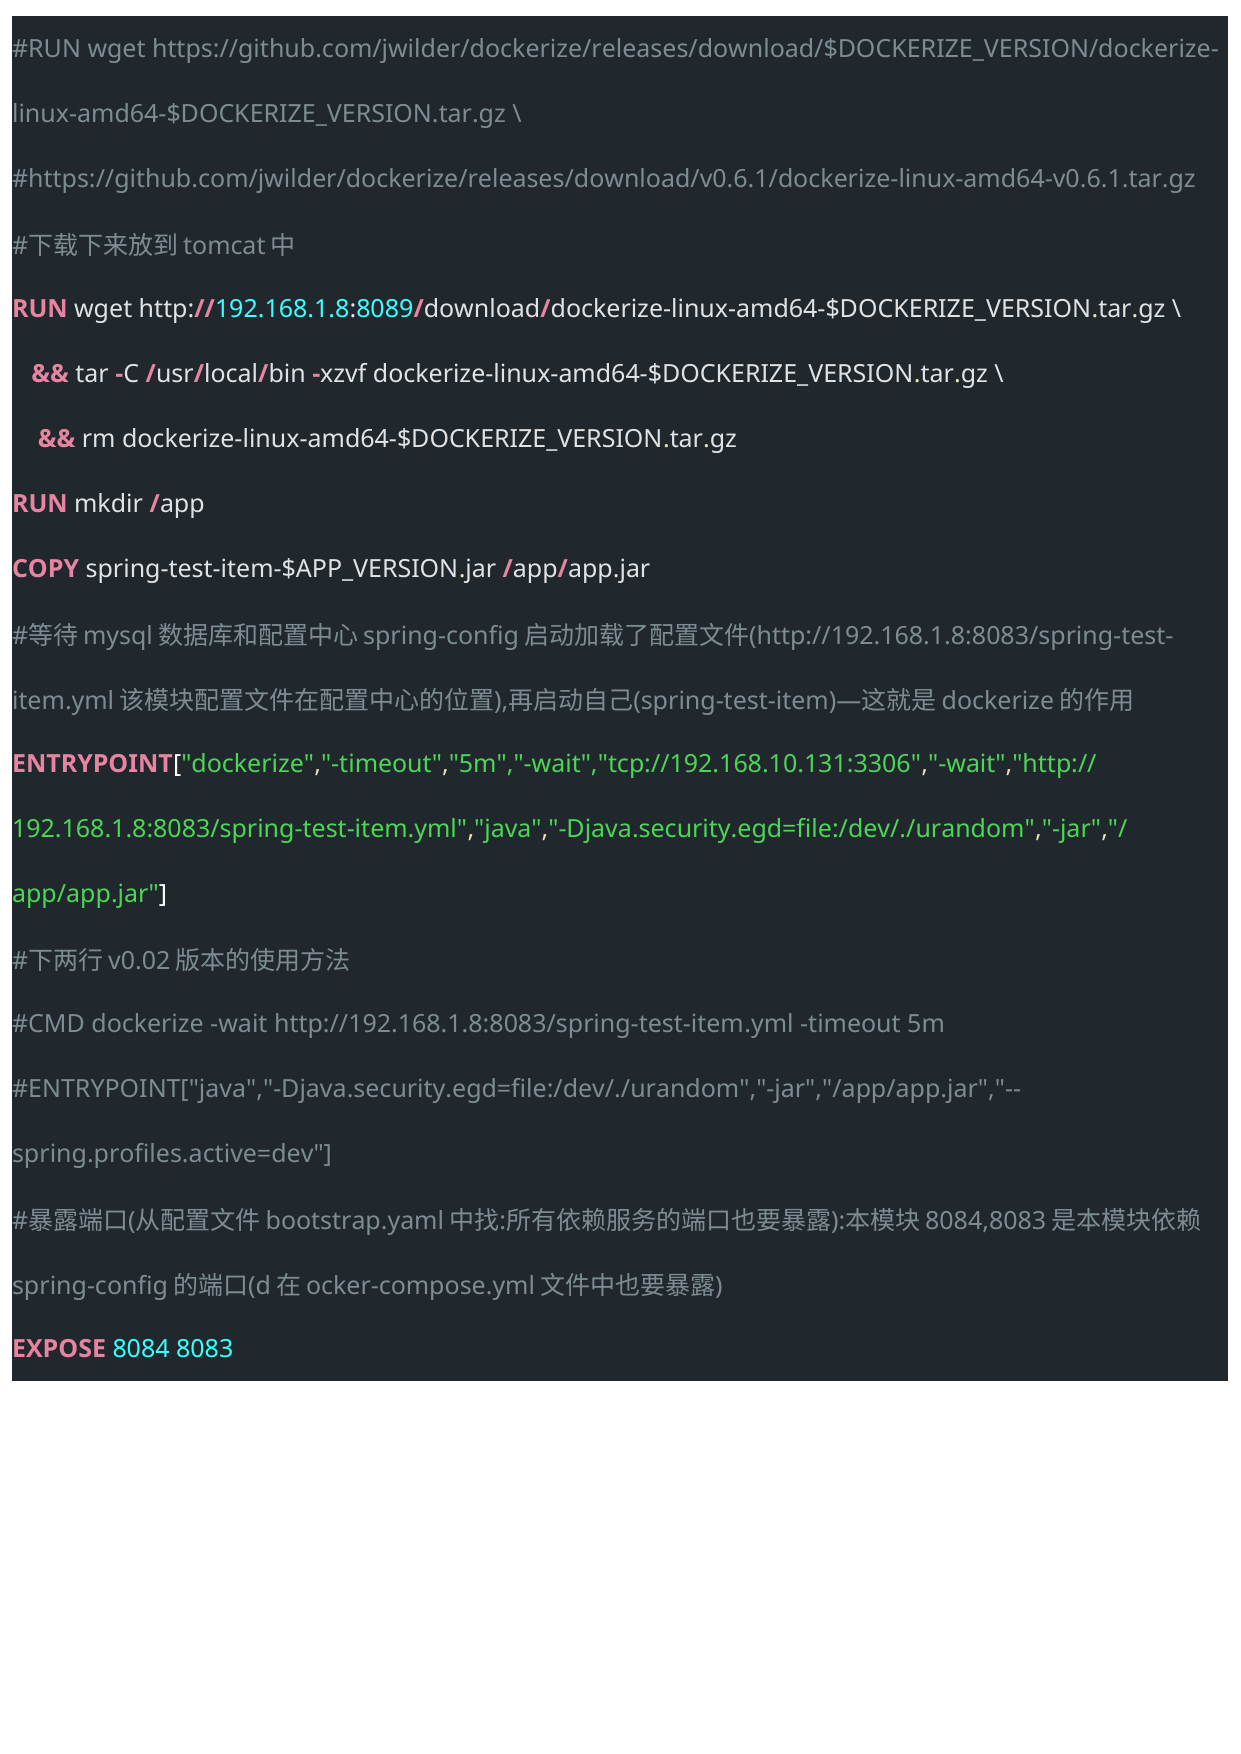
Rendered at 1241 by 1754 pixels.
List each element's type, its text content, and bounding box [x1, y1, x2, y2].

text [12, 16, 1228, 926]
text #下两行v0.02版本的使用方法 #CMD dockerize -wait http://192.168.1.8:8083/spring-test-item.yml -timeout 5m #ENTRYPOINT["java","-Djava.security.egd=file:/dev/./urandom","-jar","/app/app.jar","--spring.profiles.active=dev"] #暴露端口(从配置文件bootstrap.yaml中找:所有依赖服务的端口也要暴露):本模块8084,8083是本模块依赖spring-config的端口(d在ocker-compose.yml文件中也要暴露) EXPOSE 8084 8083 [12, 926, 1228, 1381]
